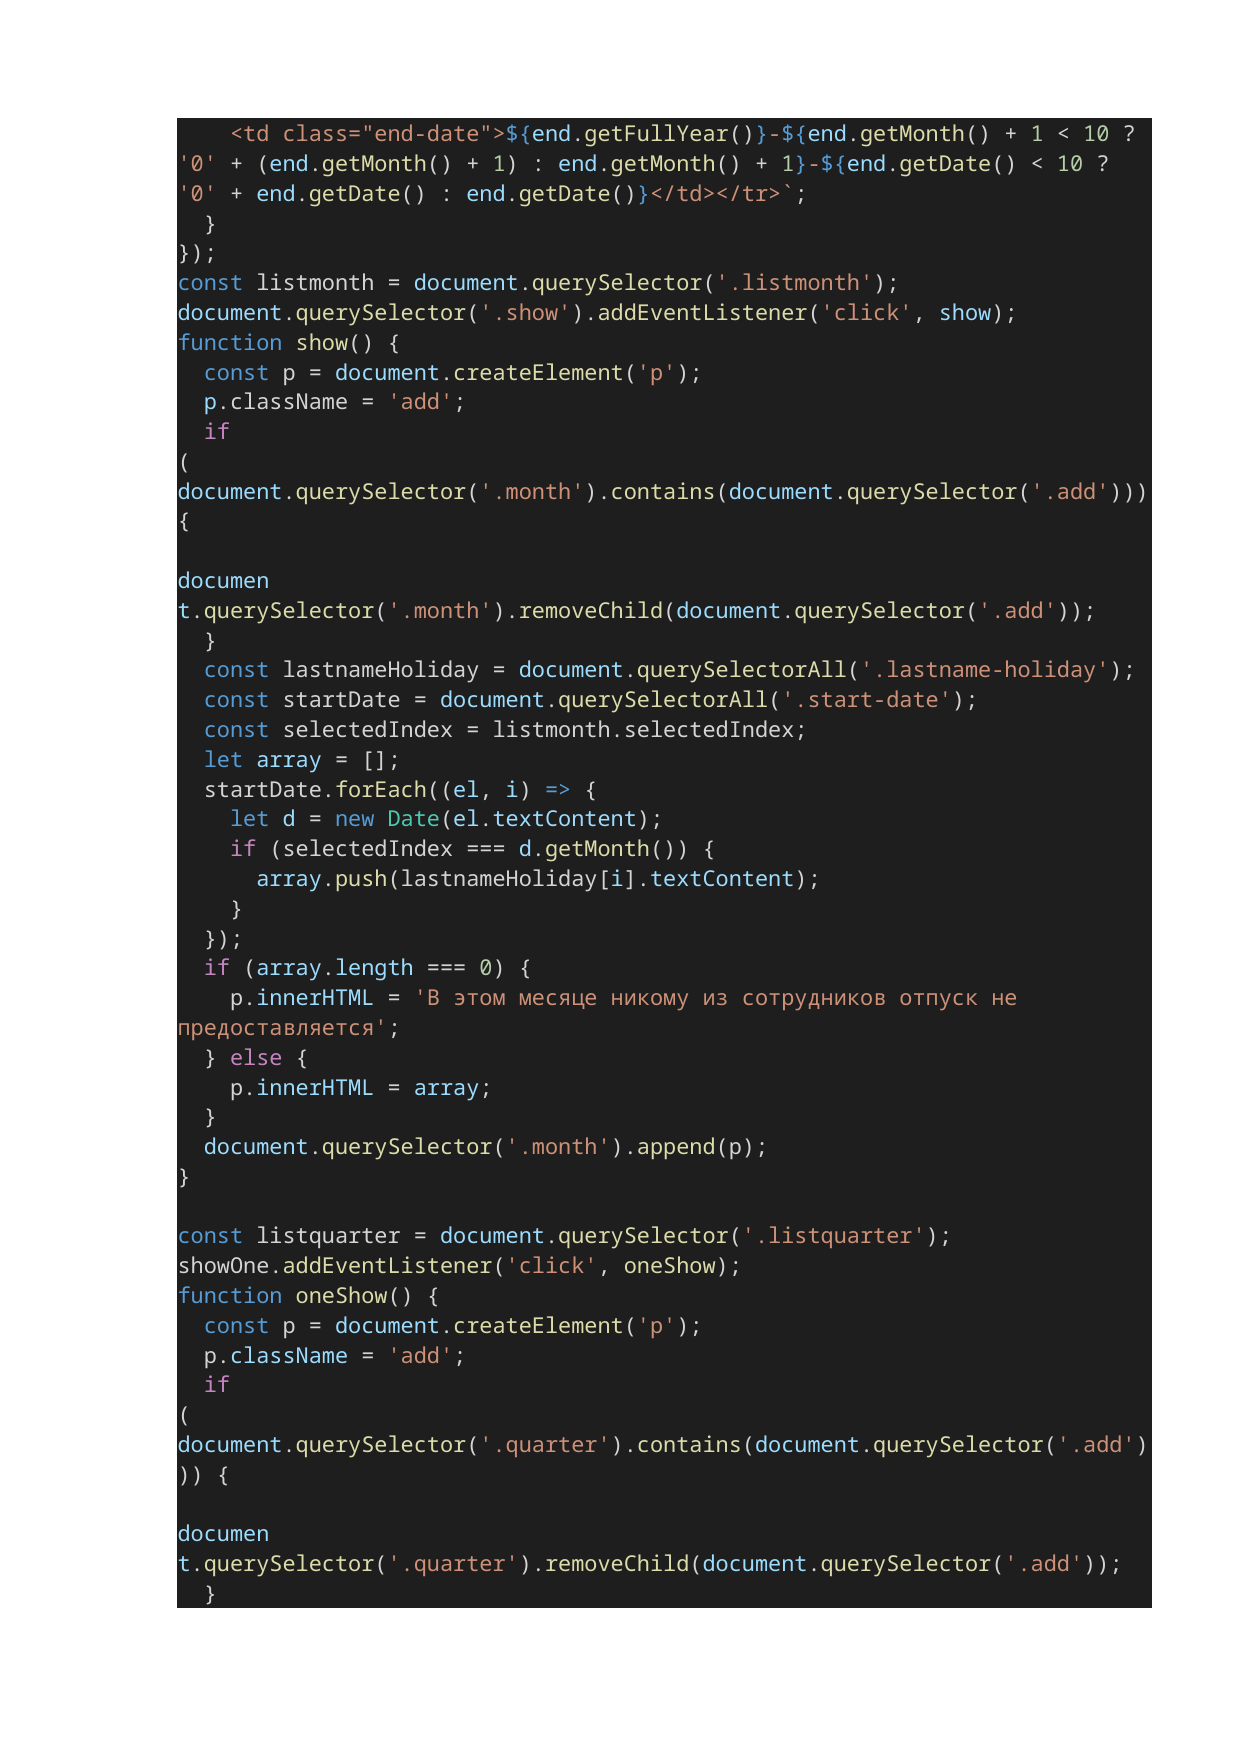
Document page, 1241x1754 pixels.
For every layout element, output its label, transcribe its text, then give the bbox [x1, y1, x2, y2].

text document.querySelector('.month').append(p); [177, 1131, 1152, 1161]
text const listquarter = document.querySelector('.listquarter'); [177, 1220, 1152, 1250]
text } [177, 1161, 1152, 1191]
text if (selectedIndex === d.getMonth()) { [177, 833, 1152, 863]
text const selectedIndex = listmonth.selectedIndex; [177, 714, 1152, 744]
text } [177, 207, 1152, 237]
text const p = document.createElement('p'); [177, 356, 1152, 386]
text document.querySelector('.month').removeChild(document.querySelector('.add')); [177, 535, 1152, 624]
text if (document.querySelector('.month').contains(document.querySelector('.add'))) { [177, 416, 1152, 535]
text startDate.forEach((el, i) => { [177, 773, 1152, 803]
text function oneShow() { [177, 1280, 1152, 1310]
text let d = new Date(el.textContent); [177, 803, 1152, 833]
text <td class="end-date">${end.getFullYear()}-${end.getMonth() + 1 < 10 ? '0' + (end.getMonth() + 1) : end.getMonth() + 1}-${end.getDate() < 10 ? '0' + end.getDate() : end.getDate()}</td></tr>`; [177, 118, 1152, 207]
text } [177, 624, 1152, 654]
text p.className = 'add'; [177, 1339, 1152, 1369]
text p.innerHTML = array; [177, 1071, 1152, 1101]
text document.querySelector('.quarter').removeChild(document.querySelector('.add')); [177, 1488, 1152, 1578]
text }); [177, 237, 1152, 267]
text showOne.addEventListener('click', oneShow); [177, 1250, 1152, 1280]
text const startDate = document.querySelectorAll('.start-date'); [177, 684, 1152, 714]
text }); [177, 922, 1152, 952]
text array.push(lastnameHoliday[i].textContent); [177, 863, 1152, 893]
text if (document.querySelector('.quarter').contains(document.querySelector('.add'))) { [177, 1369, 1152, 1488]
text } else { [177, 1042, 1152, 1071]
text const p = document.createElement('p'); [177, 1310, 1152, 1339]
text } [177, 1101, 1152, 1131]
text function show() { [177, 327, 1152, 356]
text let array = []; [177, 744, 1152, 773]
text document.querySelector('.show').addEventListener('click', show); [177, 297, 1152, 327]
text p.className = 'add'; [177, 386, 1152, 416]
text if (array.length === 0) { [177, 952, 1152, 982]
text const lastnameHoliday = document.querySelectorAll('.lastname-holiday'); [177, 654, 1152, 684]
text p.innerHTML = 'В этом месяце никому из сотрудников отпуск не предоставляется'; [177, 982, 1152, 1042]
text } [177, 1578, 1152, 1608]
text const listmonth = document.querySelector('.listmonth'); [177, 267, 1152, 297]
text } [177, 893, 1152, 922]
